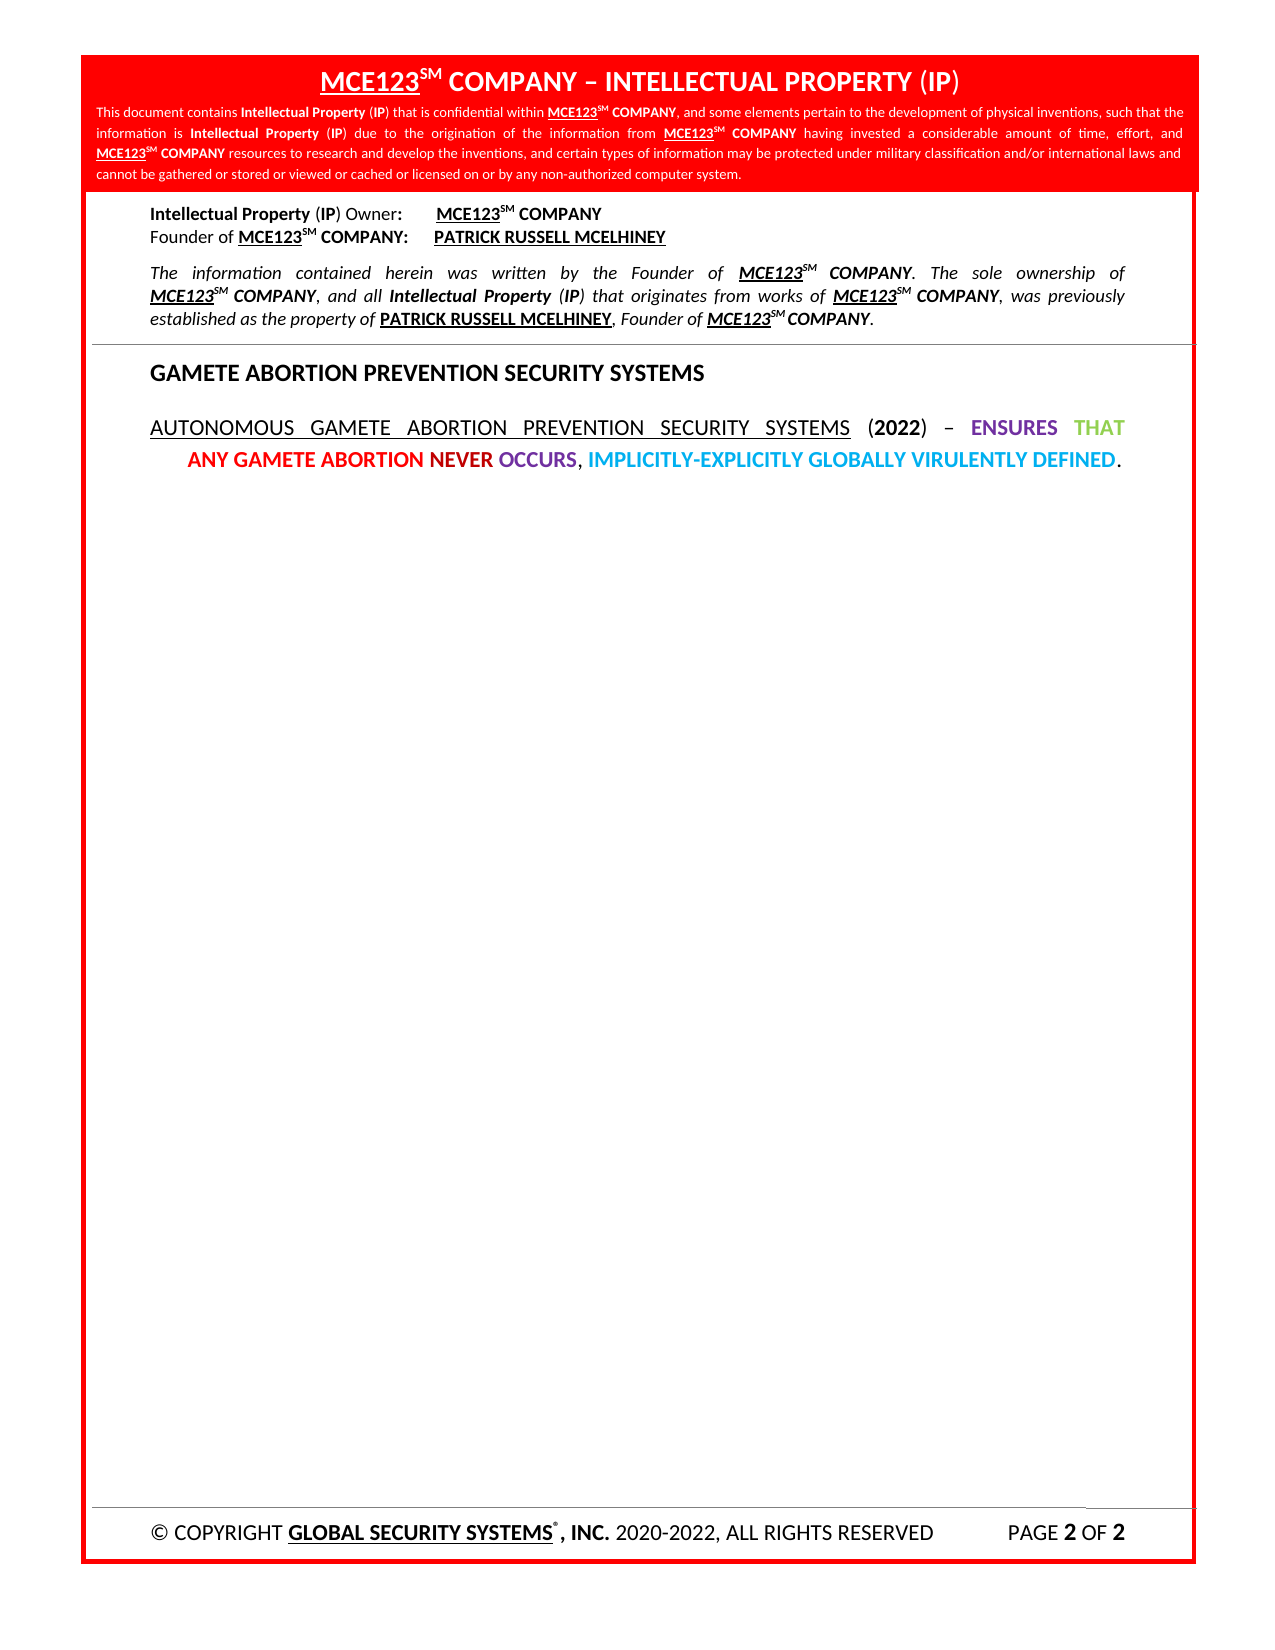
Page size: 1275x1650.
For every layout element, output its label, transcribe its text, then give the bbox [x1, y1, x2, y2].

text GAMETE ABORTION PREVENTION SECURITY SYSTEMS [150, 358, 1125, 388]
text AUTONOMOUS GAMETE ABORTION PREVENTION SECURITY SYSTEMS (2022) – ENSURES THAT ANY GAMETE ABORTION NEVER OCCURS, IMPLICITLY-EXPLICITLY GLOBALLY VIRULENTLY DEFINED. [150, 413, 1125, 474]
